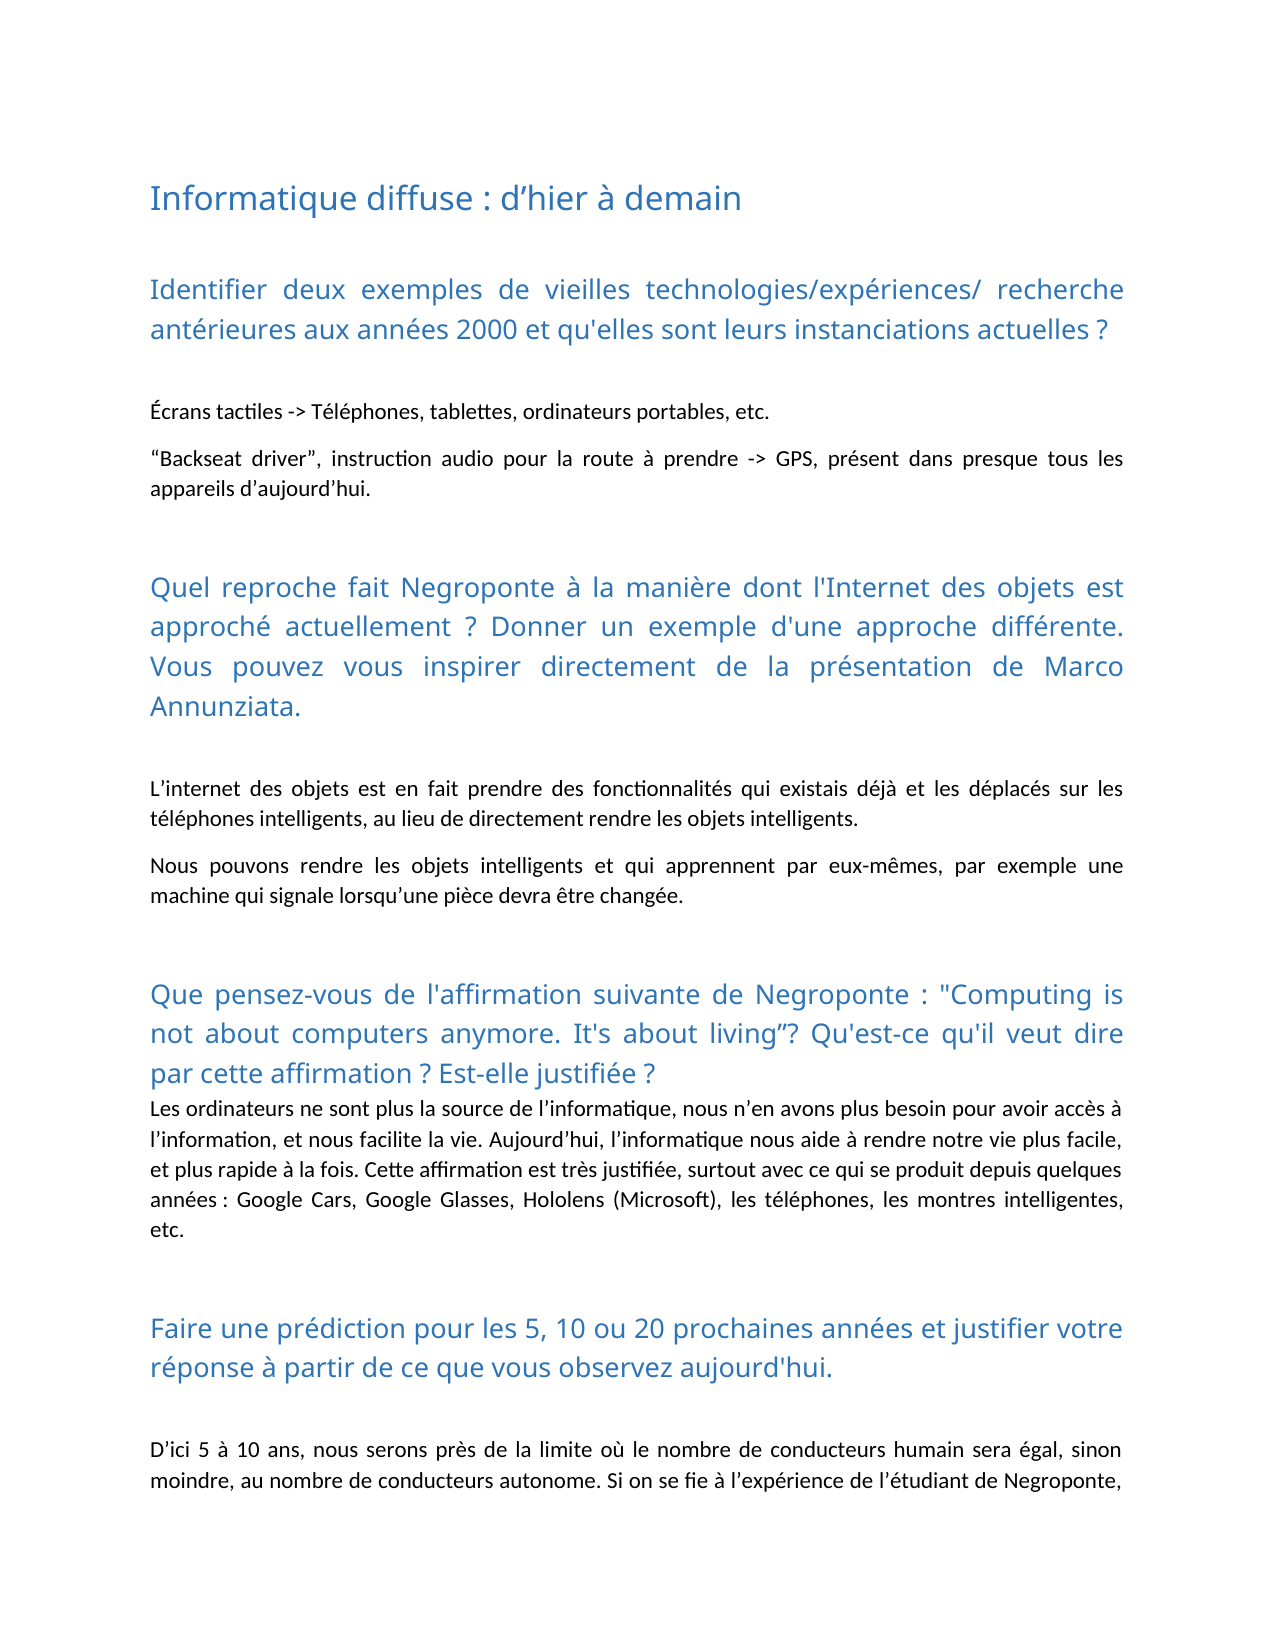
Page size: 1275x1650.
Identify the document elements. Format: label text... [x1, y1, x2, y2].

subtitle Faire une prédiction pour les 5, 10 ou 20 prochaines années et justifier votre réponse à partir de ce que vous observez aujourd'hui. [150, 1309, 1125, 1386]
text “Backseat driver”, instruction audio pour la route à prendre -> GPS, présent dans presque tous les appareils d’aujourd’hui. [150, 444, 1125, 502]
text Nous pouvons rendre les objets intelligents et qui apprennent par eux-mêmes, par exemple une machine qui signale lorsqu’une pièce devra être changée. [150, 851, 1125, 909]
text Les ordinateurs ne sont plus la source de l’informatique, nous n’en avons plus besoin pour avoir accès à l’information, et nous facilite la vie. Aujourd’hui, l’informatique nous aide à rendre notre vie plus facile, et plus rapide à la fois. Cette affirmation est très justifiée, surtout avec ce qui se produit depuis quelques années : Google Cars, Google Glasses, Hololens (Microsoft), les téléphones, les montres intelligentes, etc. [150, 1094, 1125, 1243]
subtitle Quel reproche fait Negroponte à la manière dont l'Internet des objets est approché actuellement ? Donner un exemple d'une approche différente. Vous pouvez vous inspirer directement de la présentation de Marco Annunziata. [150, 568, 1125, 724]
subtitle Identifier deux exemples de vieilles technologies/expériences/ recherche antérieures aux années 2000 et qu'elles sont leurs instanciations actuelles ? [150, 271, 1125, 347]
text L’internet des objets est en fait prendre des fonctionnalités qui existais déjà et les déplacés sur les téléphones intelligents, au lieu de directement rendre les objets intelligents. [150, 774, 1125, 832]
text Écrans tactiles -> Téléphones, tablettes, ordinateurs portables, etc. [150, 397, 1125, 425]
subtitle Que pensez-vous de l'affirmation suivante de Negroponte : "Computing is not about computers anymore. It's about living”? Qu'est-ce qu'il veut dire par cette affirmation ? Est-elle justifiée ? [150, 975, 1125, 1092]
subtitle Informatique diffuse : d’hier à demain [150, 175, 1125, 220]
